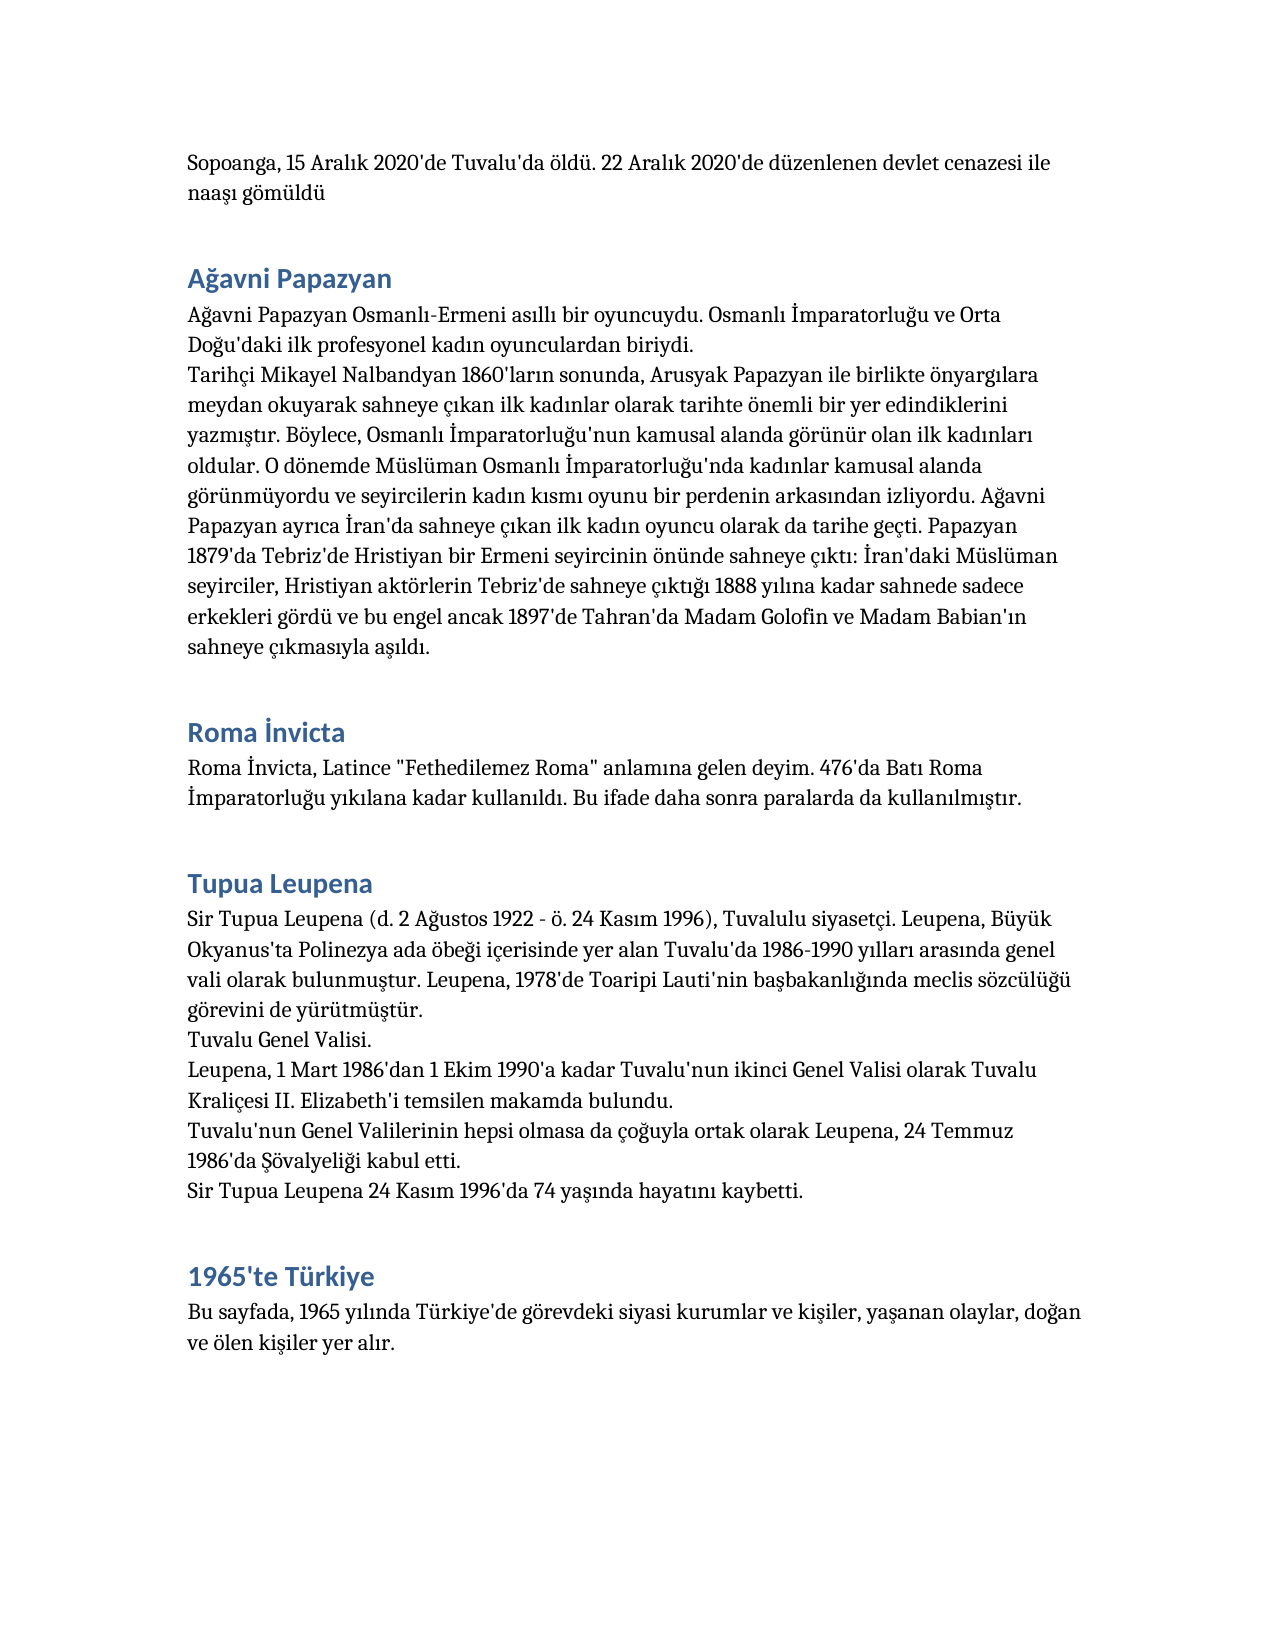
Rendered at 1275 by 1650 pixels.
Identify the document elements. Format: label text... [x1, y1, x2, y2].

subtitle 1965'te Türkiye [187, 1258, 1087, 1294]
text Roma İnvicta, Latince "Fethedilemez Roma" anlamına gelen deyim. 476'da Batı Roma İmparatorluğu yıkılana kadar kullanıldı. Bu ifade daha sonra paralarda da kullanılmıştır. [187, 755, 1087, 811]
text Sir Tupua Leupena (d. 2 Ağustos 1922 - ö. 24 Kasım 1996), Tuvalulu siyasetçi. Leupena, Büyük Okyanus'ta Polinezya ada öbeği içerisinde yer alan Tuvalu'da 1986-1990 yılları arasında genel vali olarak bulunmuştur. Leupena, 1978'de Toaripi Lauti'nin başbakanlığında meclis sözcülüğü görevini de yürütmüştür. Tuvalu Genel Valisi. Leupena, 1 Mart 1986'dan 1 Ekim 1990'a kadar Tuvalu'nun ikinci Genel Valisi olarak Tuvalu Kraliçesi II. Elizabeth'i temsilen makamda bulundu. Tuvalu'nun Genel Valilerinin hepsi olmasa da çoğuyla ortak olarak Leupena, 24 Temmuz 1986'da Şövalyeliği kabul etti. Sir Tupua Leupena 24 Kasım 1996'da 74 yaşında hayatını kaybetti. [187, 906, 1087, 1204]
text Ağavni Papazyan Osmanlı-Ermeni asıllı bir oyuncuydu. Osmanlı İmparatorluğu ve Orta Doğu'daki ilk profesyonel kadın oyunculardan biriydi. Tarihçi Mikayel Nalbandyan 1860'ların sonunda, Arusyak Papazyan ile birlikte önyargılara meydan okuyarak sahneye çıkan ilk kadınlar olarak tarihte önemli bir yer edindiklerini yazmıştır. Böylece, Osmanlı İmparatorluğu'nun kamusal alanda görünür olan ilk kadınları oldular. O dönemde Müslüman Osmanlı İmparatorluğu'nda kadınlar kamusal alanda görünmüyordu ve seyircilerin kadın kısmı oyunu bir perdenin arkasından izliyordu. Ağavni Papazyan ayrıca İran'da sahneye çıkan ilk kadın oyuncu olarak da tarihe geçti. Papazyan 1879'da Tebriz'de Hristiyan bir Ermeni seyircinin önünde sahneye çıktı: İran'daki Müslüman seyirciler, Hristiyan aktörlerin Tebriz'de sahneye çıktığı 1888 yılına kadar sahnede sadece erkekleri gördü ve bu engel ancak 1897'de Tahran'da Madam Golofin ve Madam Babian'ın sahneye çıkmasıyla aşıldı. [187, 301, 1087, 660]
subtitle Tupua Leupena [187, 865, 1087, 901]
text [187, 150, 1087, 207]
subtitle Ağavni Papazyan [187, 260, 1087, 296]
text Bu sayfada, 1965 yılında Türkiye'de görevdeki siyasi kurumlar ve kişiler, yaşanan olaylar, doğan ve ölen kişiler yer alır. [187, 1299, 1087, 1356]
subtitle Roma İnvicta [187, 714, 1087, 749]
